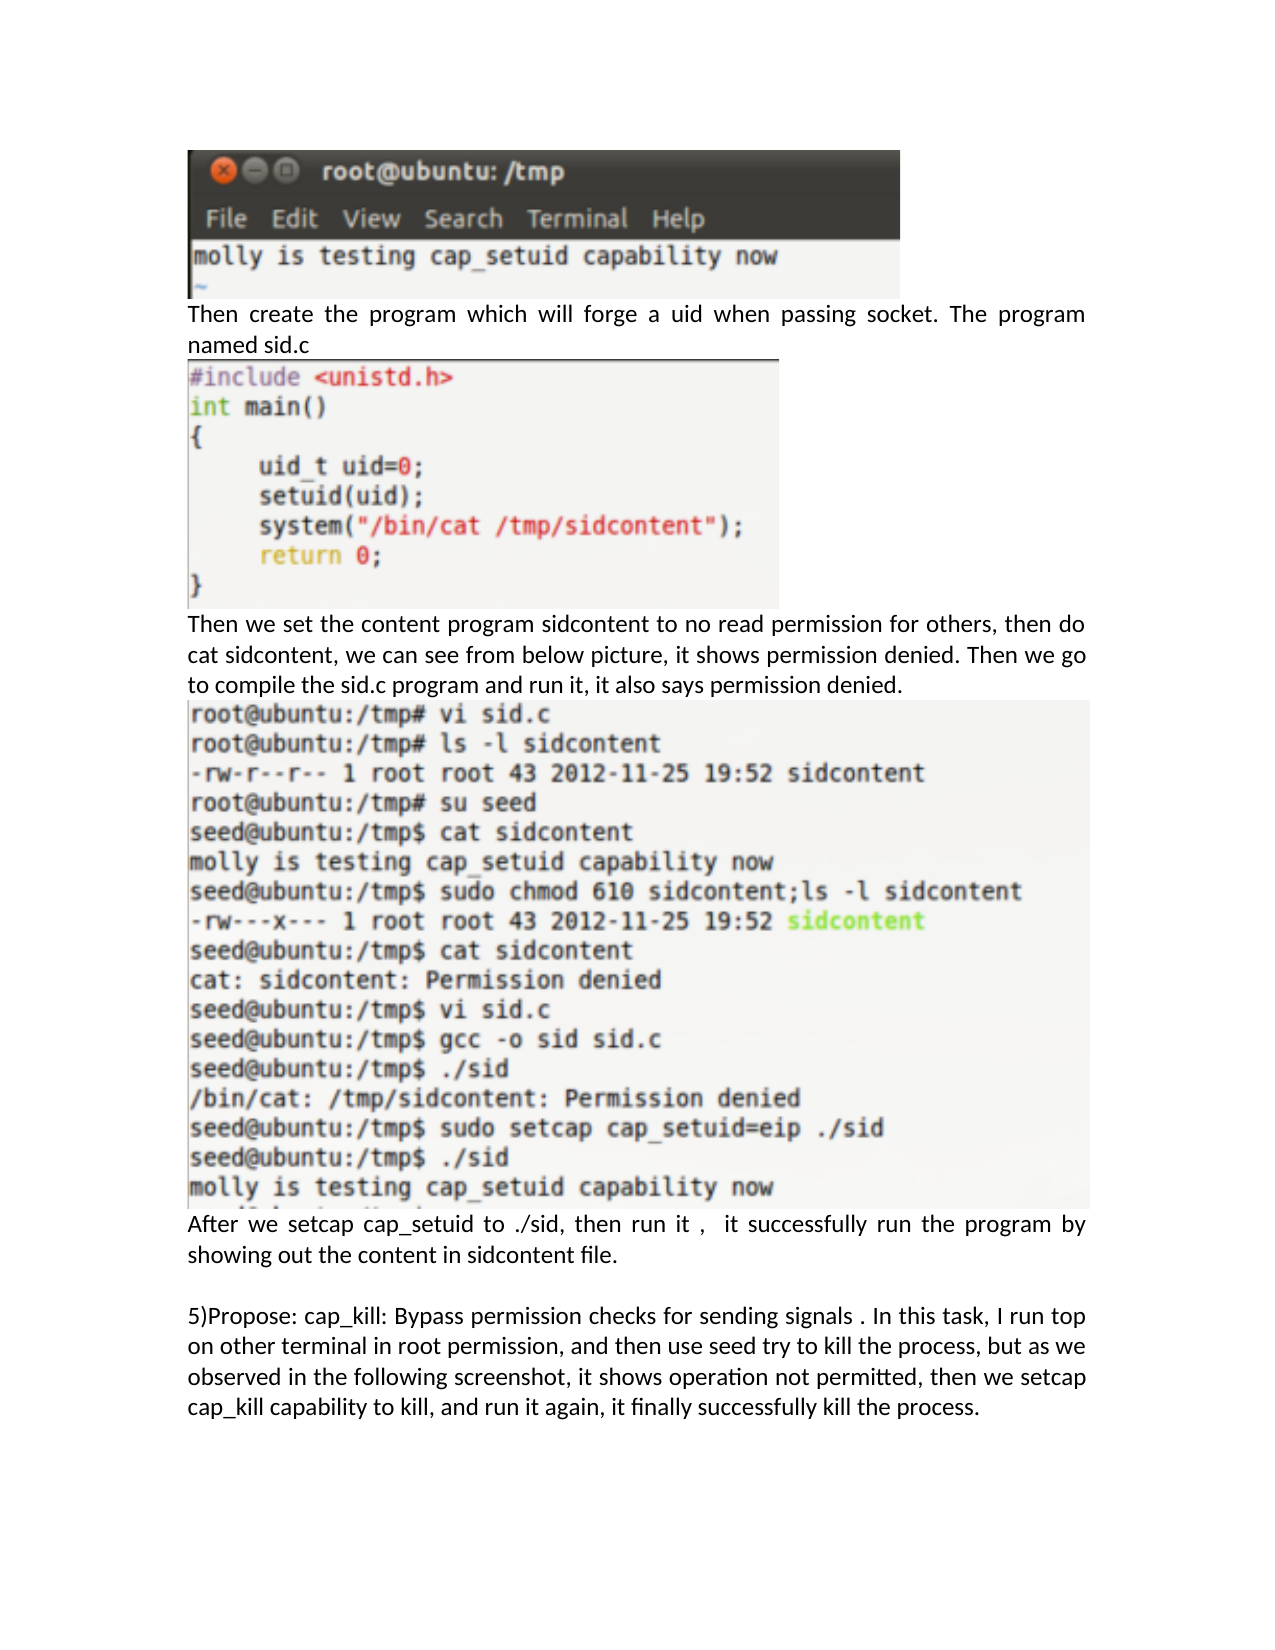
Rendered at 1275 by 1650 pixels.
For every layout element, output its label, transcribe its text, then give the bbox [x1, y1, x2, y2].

text Then create the program which will forge a uid when passing socket. The program named sid.c [187, 299, 1087, 360]
text 5)Propose: cap_kill: Bypass permission checks for sending signals . In this task, I run top on other terminal in root permission, and then use seed try to kill the process, but as we observed in the following screenshot, it shows operation not permitted, then we setcap cap_kill capability to kill, and run it again, it finally successfully kill the process. [187, 1300, 1087, 1422]
picture [187, 359, 780, 609]
text After we setcap cap_setuid to ./sid, then run it , it successfully run the program by showing out the content in sidcontent file. [187, 1209, 1087, 1269]
text Then we set the content program sidcontent to no read permission for others, then do cat sidcontent, we can see from below picture, it shows permission denied. Then we go to compile the sid.c program and run it, it also says permission denied. [187, 608, 1087, 700]
picture [187, 150, 901, 299]
picture [187, 700, 1091, 1209]
